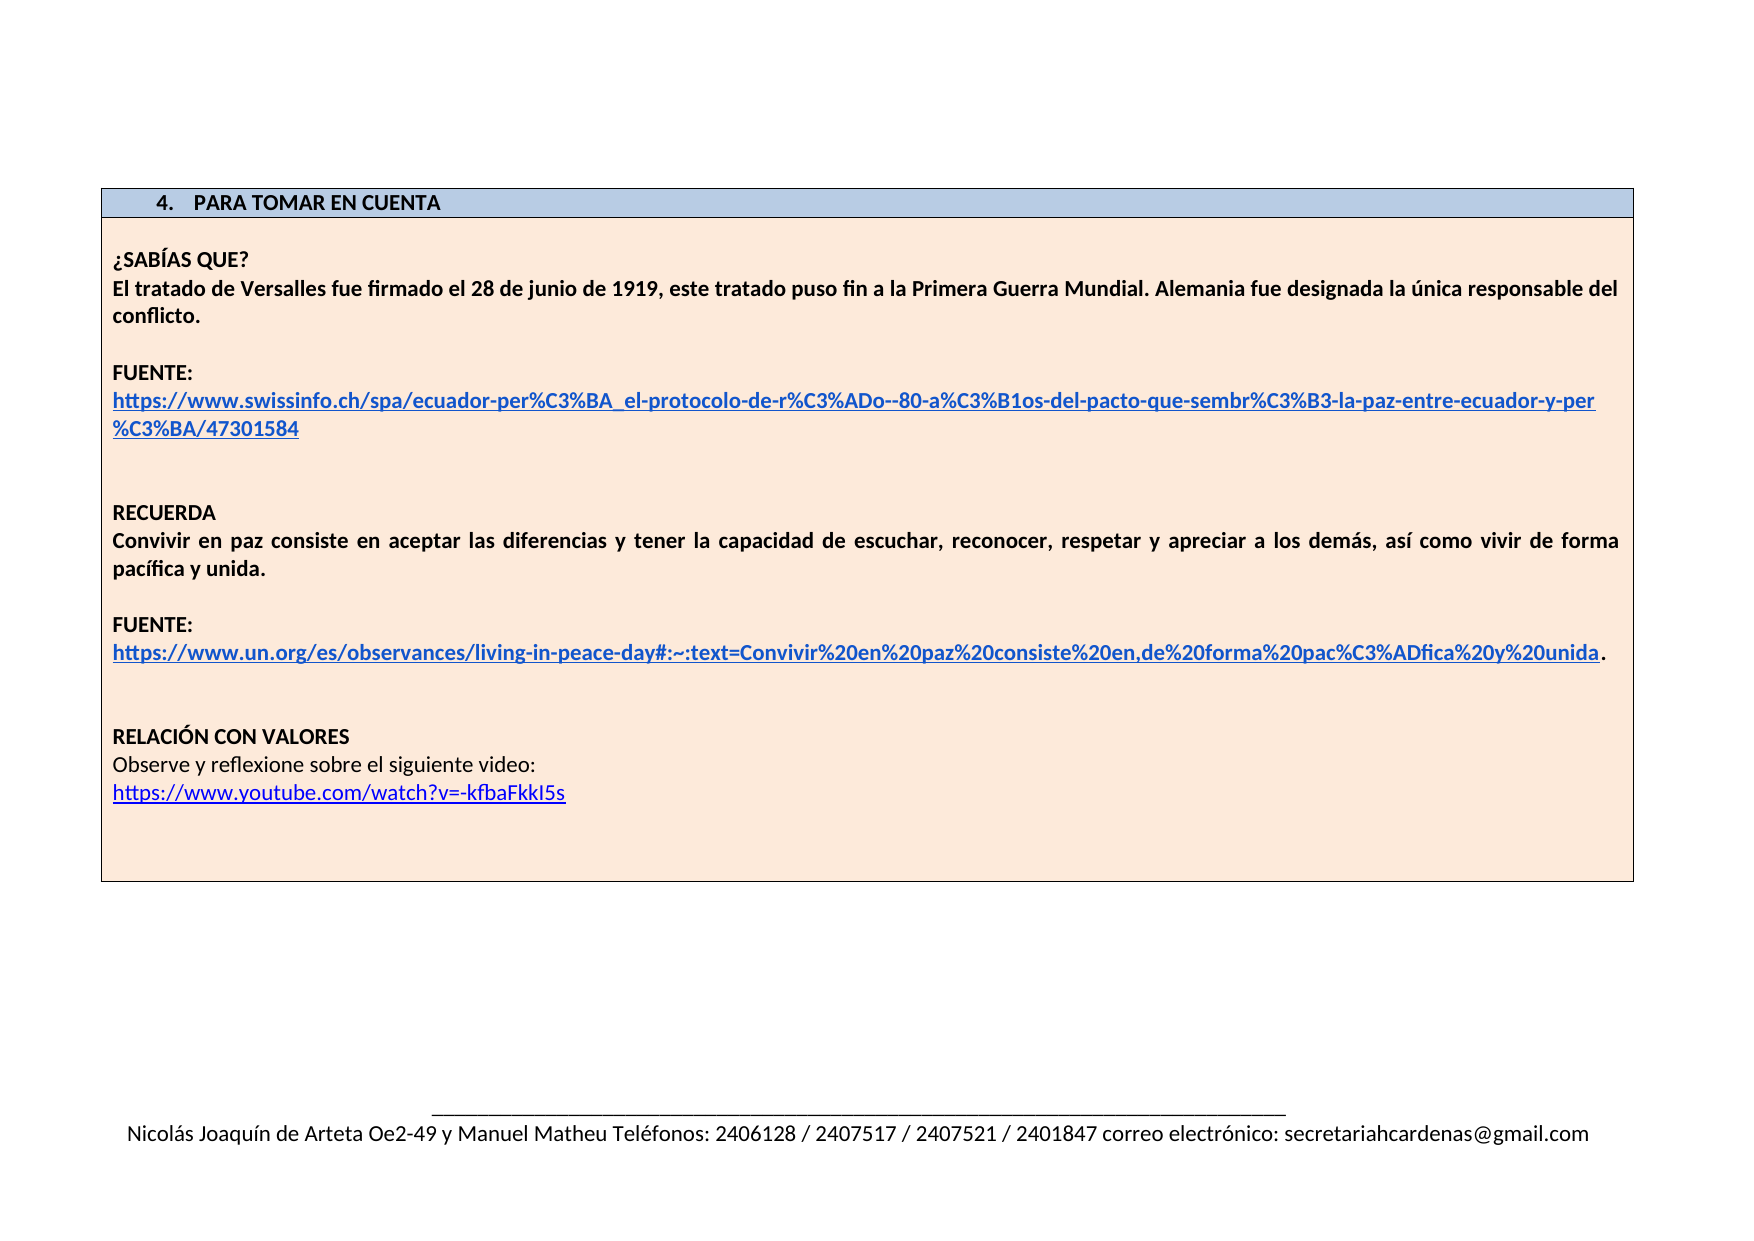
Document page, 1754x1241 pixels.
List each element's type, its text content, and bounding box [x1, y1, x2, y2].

table_header PARA TOMAR EN CUENTA [102, 189, 1633, 217]
table_cell ¿SABÍAS QUE? El tratado de Versalles fue firmado el 28 de junio de 1919, este tratado puso fin a la Primera Guerra Mundial. Alemania fue designada la única responsable del conflicto. FUENTE: https://www.swissinfo.ch/spa/ecuador-per%C3%BA_el-protocolo-de-r%C3%ADo--80-a%C3%B1os-del-pacto-que-sembr%C3%B3-la-paz-entre-ecuador-y-per%C3%BA/47301584 RECUERDA Convivir en paz consiste en aceptar las diferencias y tener la capacidad de escuchar, reconocer, respetar y apreciar a los demás, así como vivir de forma pacífica y unida. FUENTE: https://www.un.org/es/observances/living-in-peace-day#:~:text=Convivir%20en%20paz%20consiste%20en,de%20forma%20pac%C3%ADfica%20y%20unida. RELACIÓN CON VALORES Observe y reflexione sobre el siguiente video: https://www.youtube.com/watch?v=-kfbaFkkI5s [102, 218, 1633, 881]
